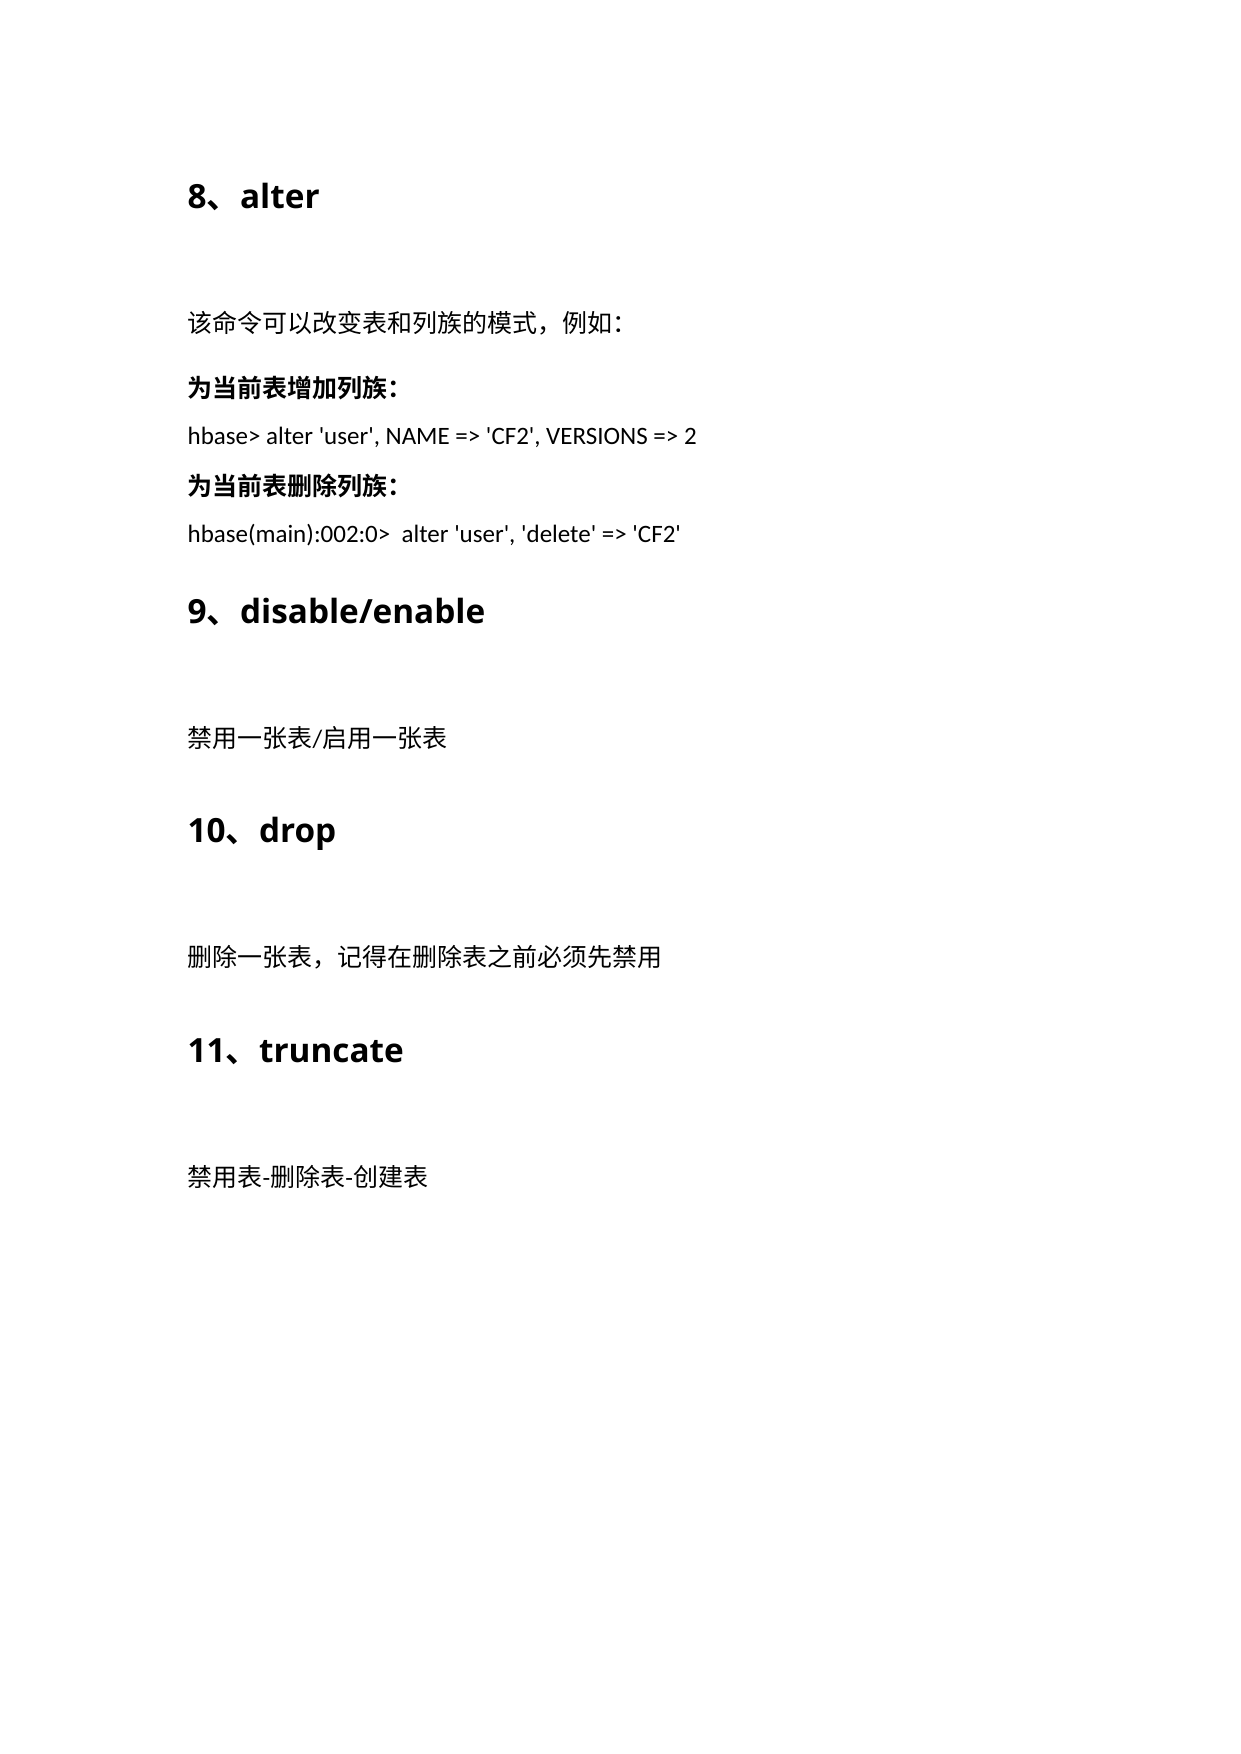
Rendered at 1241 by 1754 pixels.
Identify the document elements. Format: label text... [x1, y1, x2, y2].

text hbase(main):002:0> alter 'user', 'delete' => 'CF2' [187, 517, 1053, 549]
subtitle 10、drop [187, 796, 1053, 861]
text 禁用表-删除表-创建表 [187, 1143, 1053, 1208]
text 为当前表删除列族： [187, 452, 1053, 517]
text 该命令可以改变表和列族的模式，例如： [187, 289, 1053, 354]
text 删除一张表，记得在删除表之前必须先禁用 [187, 923, 1053, 988]
text 禁用一张表/启用一张表 [187, 704, 1053, 769]
text hbase> alter 'user', NAME => 'CF2', VERSIONS => 2 [187, 419, 1053, 452]
subtitle 11、truncate [187, 1015, 1053, 1080]
subtitle 9、disable/enable [187, 576, 1053, 641]
text 为当前表增加列族： [187, 354, 1053, 419]
subtitle 8、alter [187, 162, 1053, 227]
